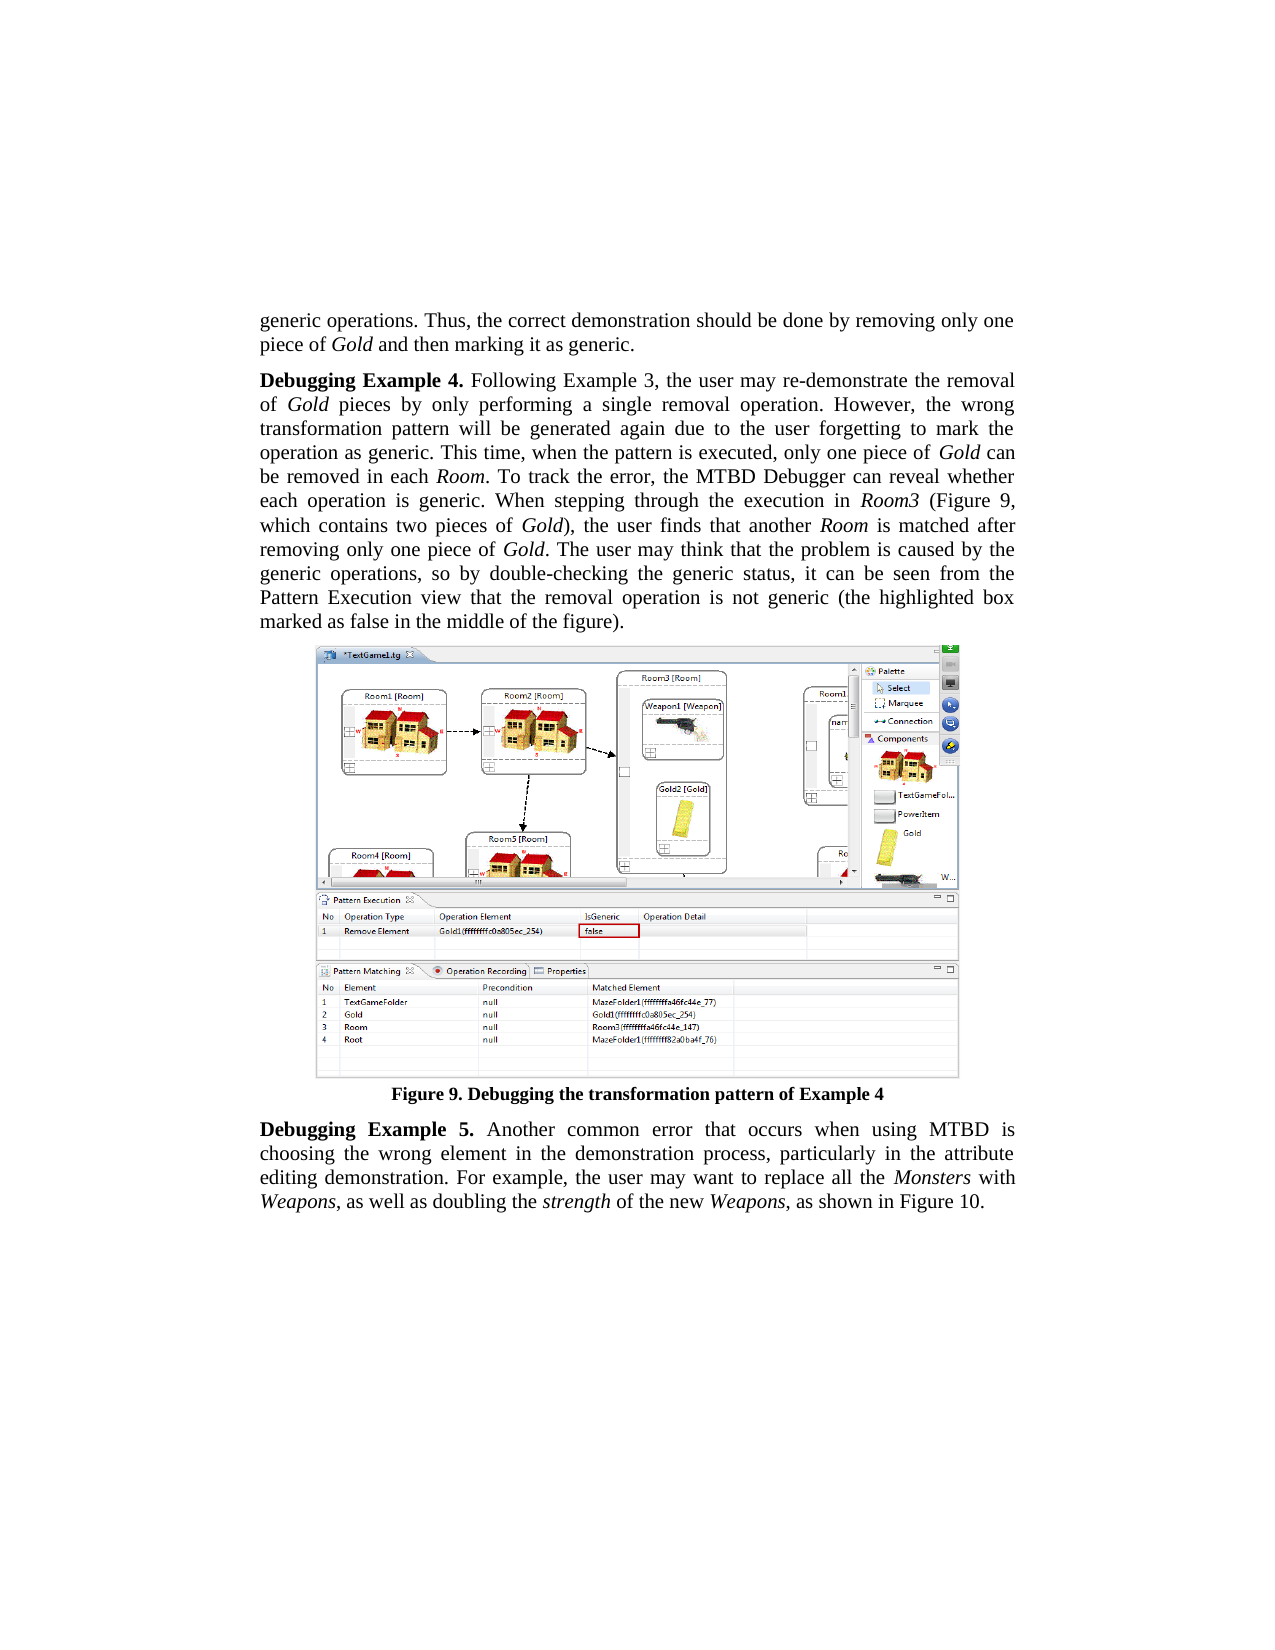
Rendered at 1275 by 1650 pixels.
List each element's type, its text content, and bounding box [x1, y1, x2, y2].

text Figure 9. Debugging the transformation pattern of Example 4 [259, 1082, 1016, 1104]
text Debugging Example 5. Another common error that occurs when using MTBD is choosing the wrong element in the demonstration process, particularly in the attribute editing demonstration. For example, the user may want to replace all the Monsters with Weapons, as well as doubling the strength of the new Weapons, as shown in Figure 10. [259, 1116, 1016, 1213]
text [259, 307, 1016, 356]
text Debugging Example 4. Following Example 3, the user may re-demonstrate the removal of Gold pieces by only performing a single removal operation. However, the wrong transformation pattern will be generated again due to the user forgetting to mark the operation as generic. This time, when the pattern is executed, only one piece of Gold can be removed in each Room. To track the error, the MTBD Debugger can reveal whether each operation is generic. When stepping through the execution in Room3 (Figure 9, which contains two pieces of Gold), the user finds that another Room is matched after removing only one piece of Gold. The user may think that the problem is caused by the generic operations, so by double-checking the generic status, it can be seen from the Pattern Execution view that the removal operation is not generic (the highlighted box marked as false in the middle of the figure). [259, 368, 1016, 633]
picture [314, 645, 961, 1079]
